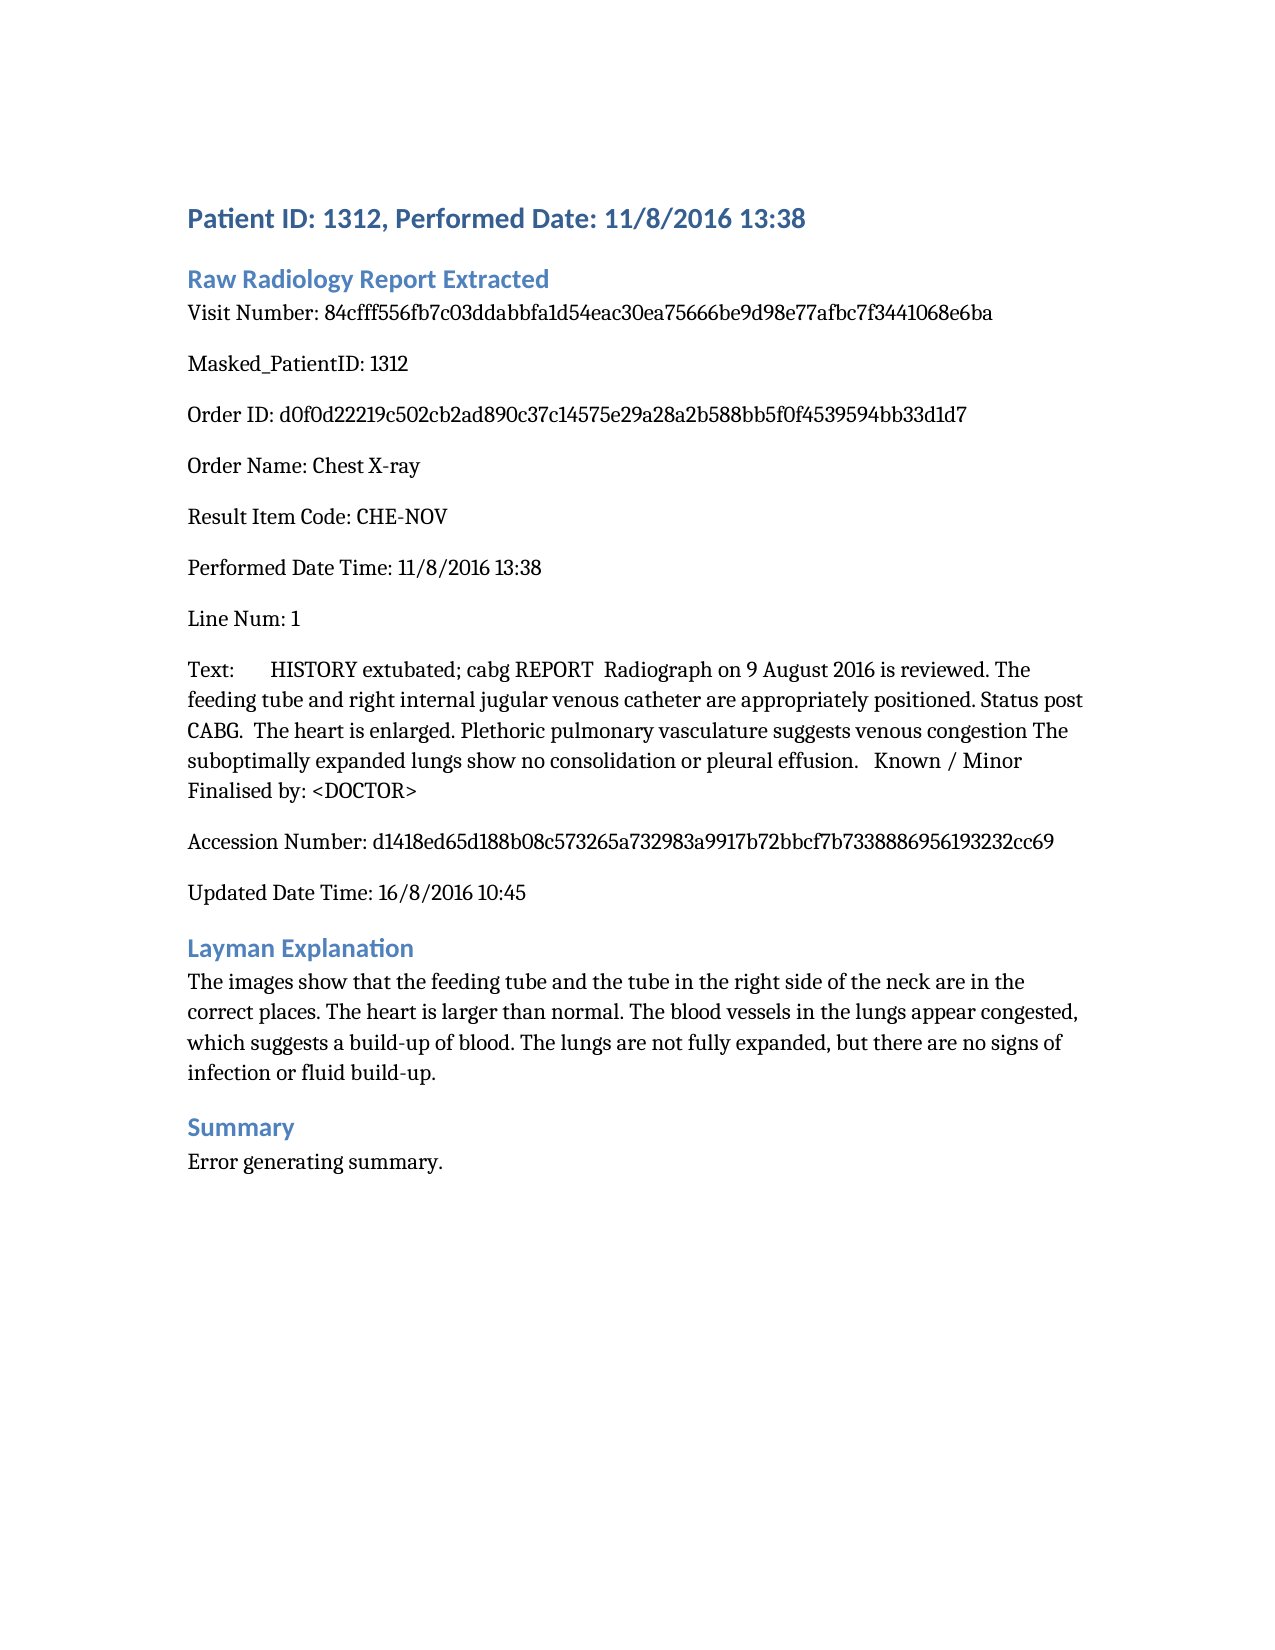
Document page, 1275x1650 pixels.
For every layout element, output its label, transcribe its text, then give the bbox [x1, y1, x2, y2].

subtitle Layman Explanation [187, 931, 1087, 964]
text Order Name: Chest X-ray [187, 453, 1087, 479]
text Visit Number: 84cfff556fb7c03ddabbfa1d54eac30ea75666be9d98e77afbc7f3441068e6ba [187, 300, 1087, 326]
text Masked_PatientID: 1312 [187, 351, 1087, 377]
text Updated Date Time: 16/8/2016 10:45 [187, 880, 1087, 906]
subtitle Patient ID: 1312, Performed Date: 11/8/2016 13:38 [187, 200, 1087, 236]
subtitle Raw Radiology Report Extracted [187, 262, 1087, 295]
subtitle Summary [187, 1111, 1087, 1143]
text Performed Date Time: 11/8/2016 13:38 [187, 555, 1087, 581]
text The images show that the feeding tube and the tube in the right side of the neck are in the correct places. The heart is larger than normal. The blood vessels in the lungs appear congested, which suggests a build-up of blood. The lungs are not fully expanded, but there are no signs of infection or fluid build-up. [187, 969, 1087, 1086]
text Text: HISTORY extubated; cabg REPORT Radiograph on 9 August 2016 is reviewed. The feeding tube and right internal jugular venous catheter are appropriately positioned. Status post CABG. The heart is enlarged. Plethoric pulmonary vasculature suggests venous congestion The suboptimally expanded lungs show no consolidation or pleural effusion. Known / Minor Finalised by: <DOCTOR> [187, 657, 1087, 804]
text Accession Number: d1418ed65d188b08c573265a732983a9917b72bbcf7b7338886956193232cc69 [187, 829, 1087, 855]
text Result Item Code: CHE-NOV [187, 504, 1087, 530]
text Order ID: d0f0d22219c502cb2ad890c37c14575e29a28a2b588bb5f0f4539594bb33d1d7 [187, 402, 1087, 428]
text Line Num: 1 [187, 606, 1087, 632]
text Error generating summary. [187, 1148, 1087, 1175]
